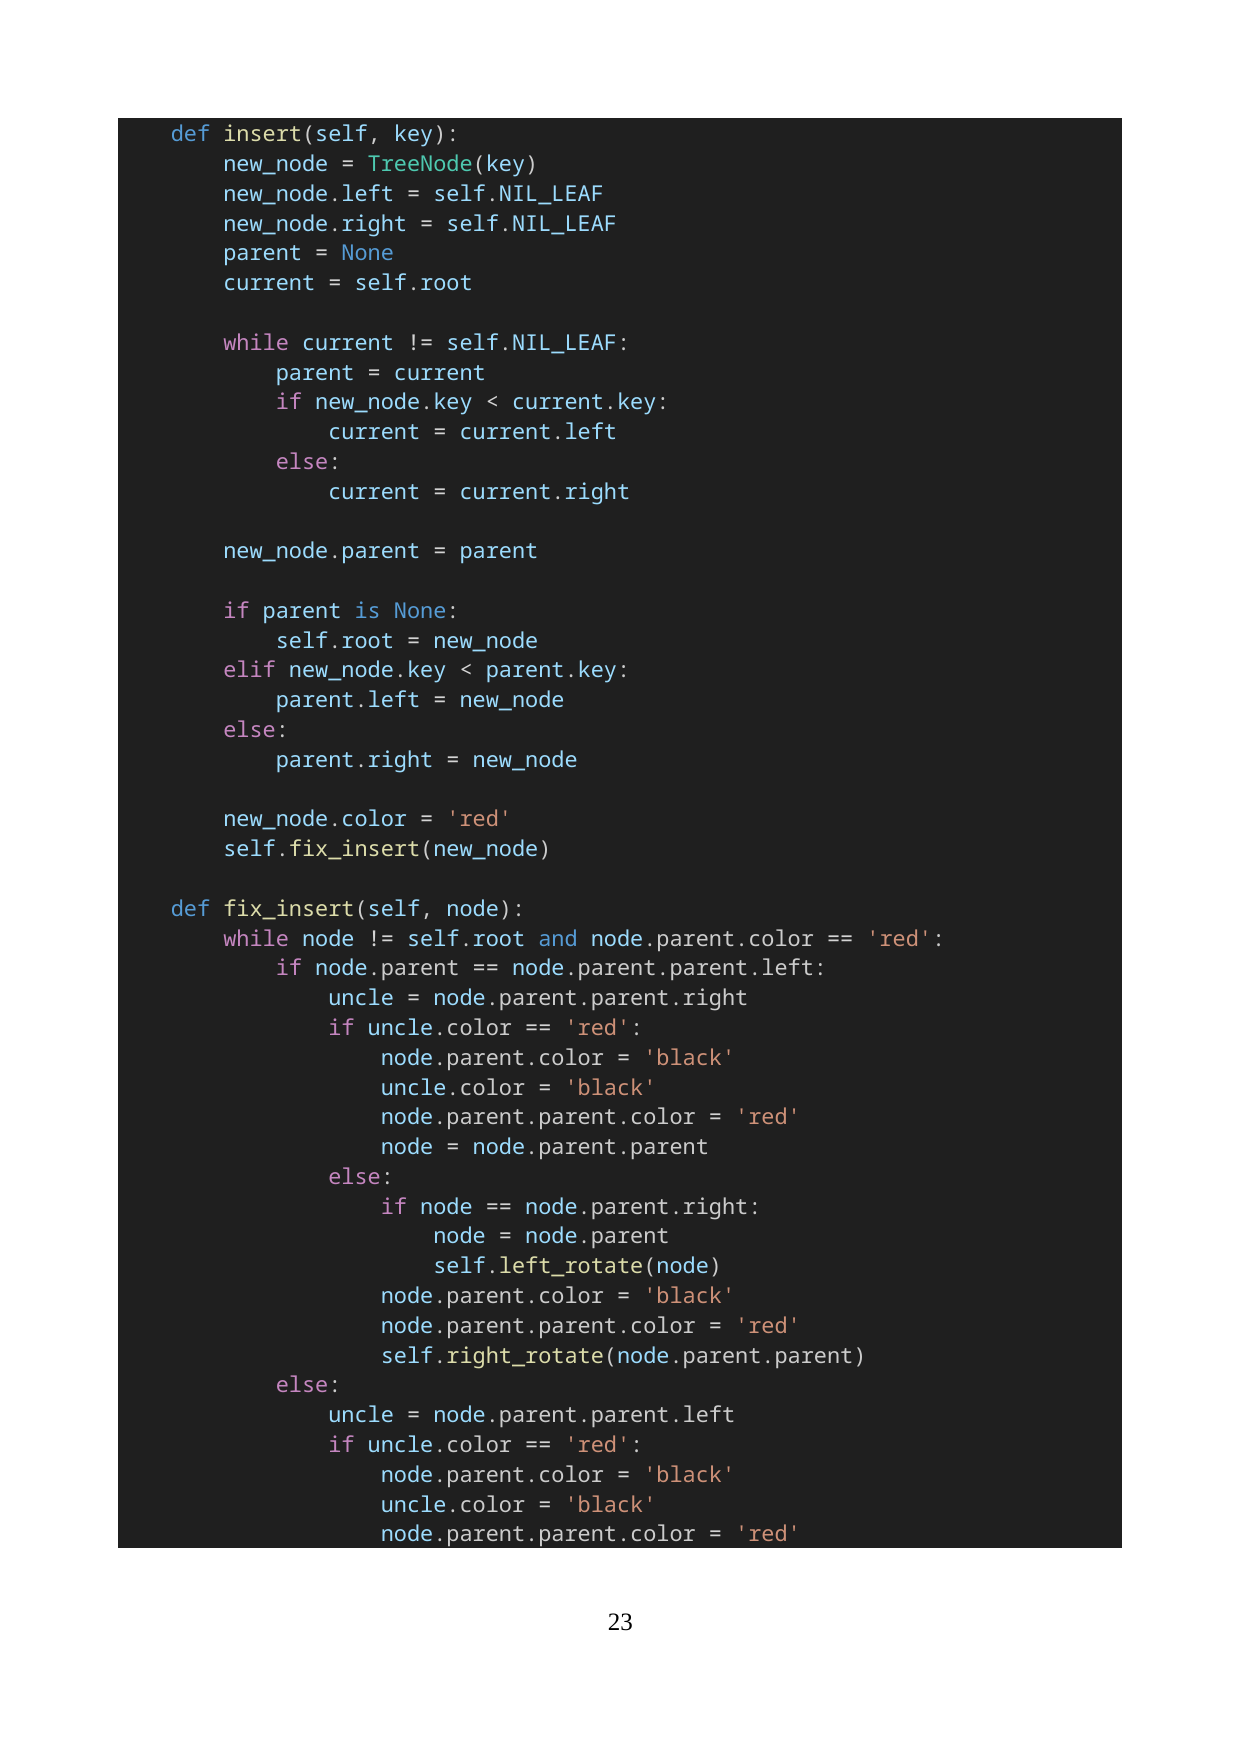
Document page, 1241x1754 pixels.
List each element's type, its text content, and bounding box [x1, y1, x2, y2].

text while current != self.NIL_LEAF: [118, 327, 1122, 356]
text new_node = TreeNode(key) [118, 148, 1122, 178]
text new_node.color = 'red' [118, 803, 1122, 833]
text else: [118, 1161, 1122, 1191]
text uncle.color = 'black' [118, 1488, 1122, 1518]
text self.left_rotate(node) [118, 1250, 1122, 1280]
text node = node.parent.parent [118, 1131, 1122, 1161]
text if node == node.parent.right: [118, 1191, 1122, 1220]
text else: [118, 1369, 1122, 1399]
text def fix_insert(self, node): [118, 893, 1122, 922]
text node.parent.color = 'black' [118, 1459, 1122, 1488]
text node.parent.parent.color = 'red' [118, 1101, 1122, 1131]
text new_node.parent = parent [118, 535, 1122, 565]
text node.parent.color = 'black' [118, 1280, 1122, 1310]
text elif new_node.key < parent.key: [118, 654, 1122, 684]
text current = current.left [118, 416, 1122, 446]
text if node.parent == node.parent.parent.left: [118, 952, 1122, 982]
text new_node.right = self.NIL_LEAF [118, 207, 1122, 237]
text current = self.root [118, 267, 1122, 297]
text uncle.color = 'black' [118, 1071, 1122, 1101]
text node.parent.color = 'black' [118, 1042, 1122, 1071]
text def insert(self, key): [118, 118, 1122, 148]
text uncle = node.parent.parent.right [118, 982, 1122, 1012]
text self.right_rotate(node.parent.parent) [118, 1339, 1122, 1369]
text else: [118, 446, 1122, 476]
text current = current.right [118, 476, 1122, 505]
text if parent is None: [118, 595, 1122, 624]
text node.parent.parent.color = 'red' [118, 1310, 1122, 1339]
text if uncle.color == 'red': [118, 1012, 1122, 1042]
text parent = current [118, 356, 1122, 386]
text node = node.parent [118, 1220, 1122, 1250]
text self.fix_insert(new_node) [118, 833, 1122, 863]
text if uncle.color == 'red': [118, 1429, 1122, 1459]
text if new_node.key < current.key: [118, 386, 1122, 416]
text while node != self.root and node.parent.color == 'red': [118, 922, 1122, 952]
text parent = None [118, 237, 1122, 267]
text parent.right = new_node [118, 744, 1122, 773]
text else: [118, 714, 1122, 744]
text parent.left = new_node [118, 684, 1122, 714]
text self.root = new_node [118, 624, 1122, 654]
text uncle = node.parent.parent.left [118, 1399, 1122, 1429]
text new_node.left = self.NIL_LEAF [118, 178, 1122, 207]
text node.parent.parent.color = 'red' [118, 1518, 1122, 1548]
